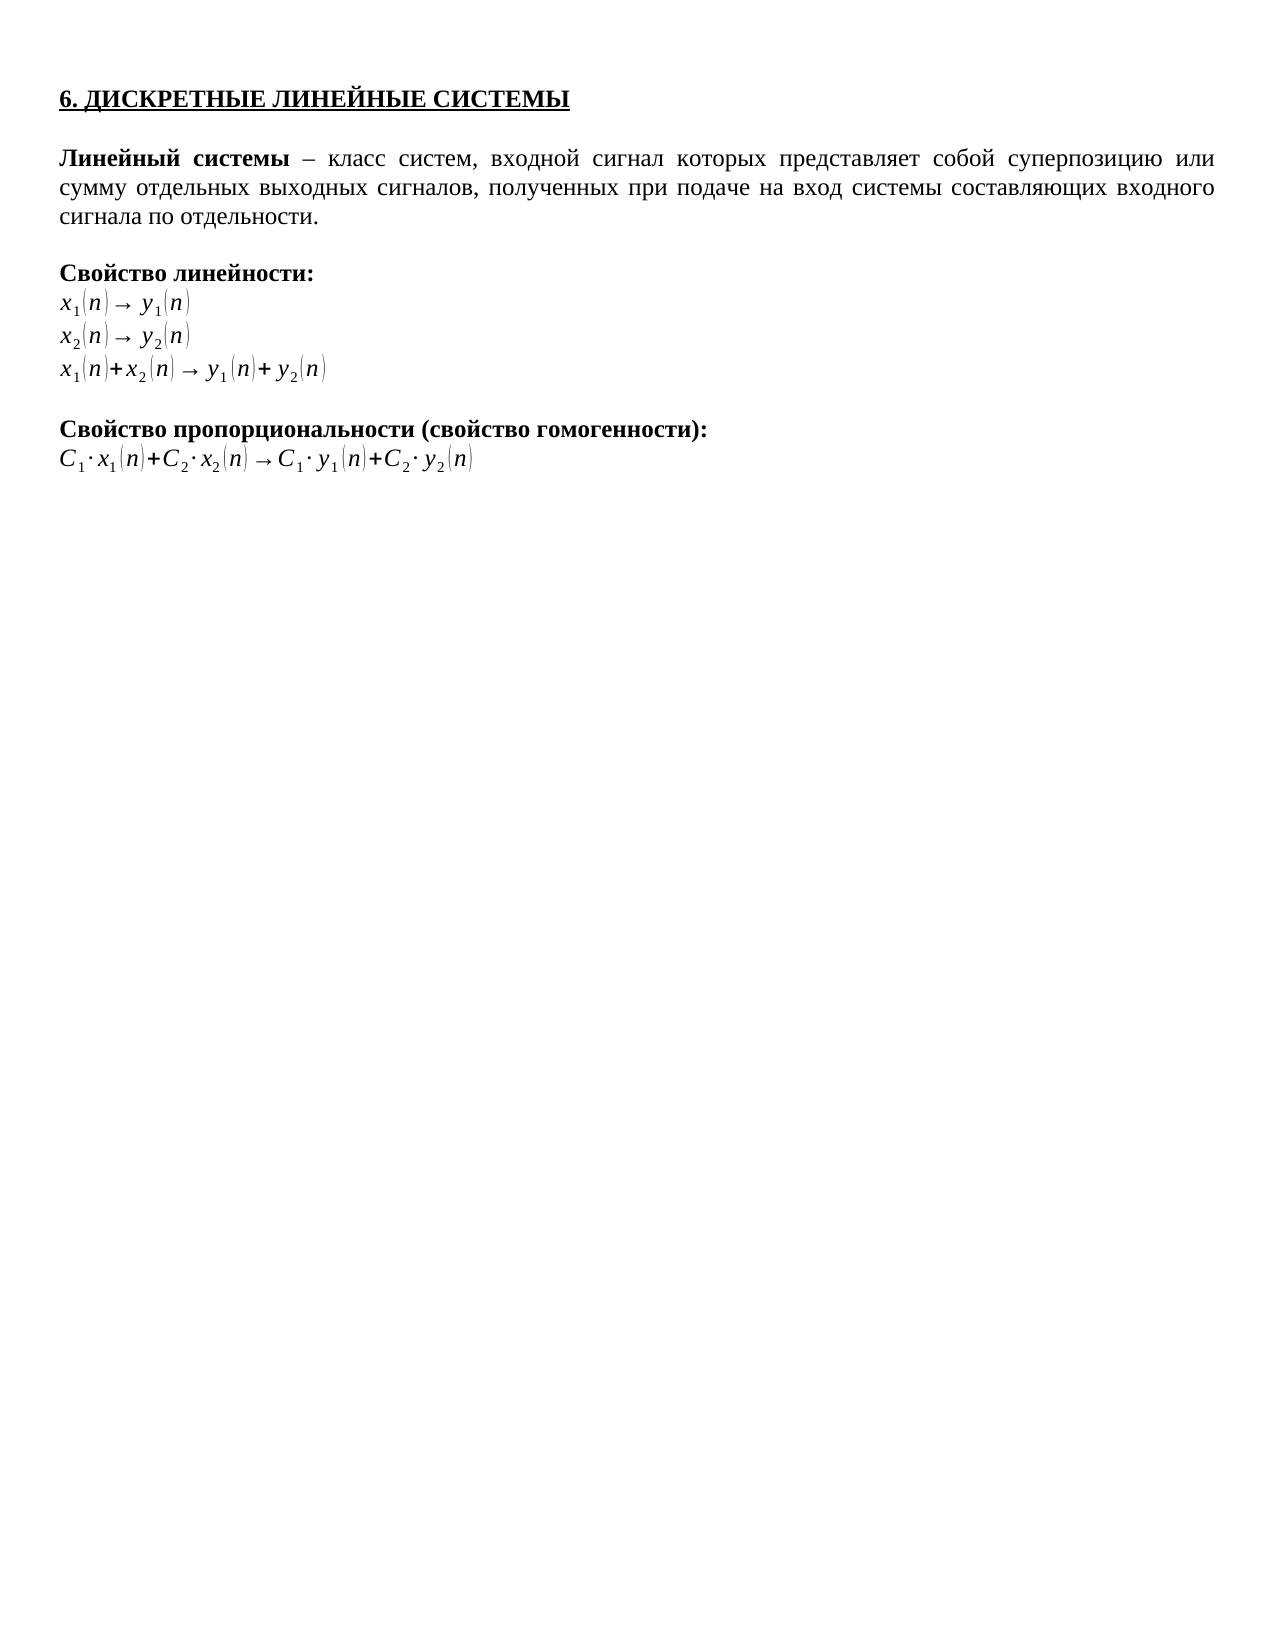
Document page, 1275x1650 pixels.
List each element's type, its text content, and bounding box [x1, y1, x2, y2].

text Свойство пропорциональности (свойство гомогенности): [59, 414, 1216, 443]
subtitle 6. ДИСКРЕТНЫЕ ЛИНЕЙНЫЕ СИСТЕМЫ [59, 84, 1216, 113]
text Свойство линейности: [59, 258, 1216, 287]
text Линейный системы – класс систем, входной сигнал которых представляет собой суперпозицию или сумму отдельных выходных сигналов, полученных при подаче на вход системы составляющих входного сигнала по отдельности. [59, 143, 1216, 229]
